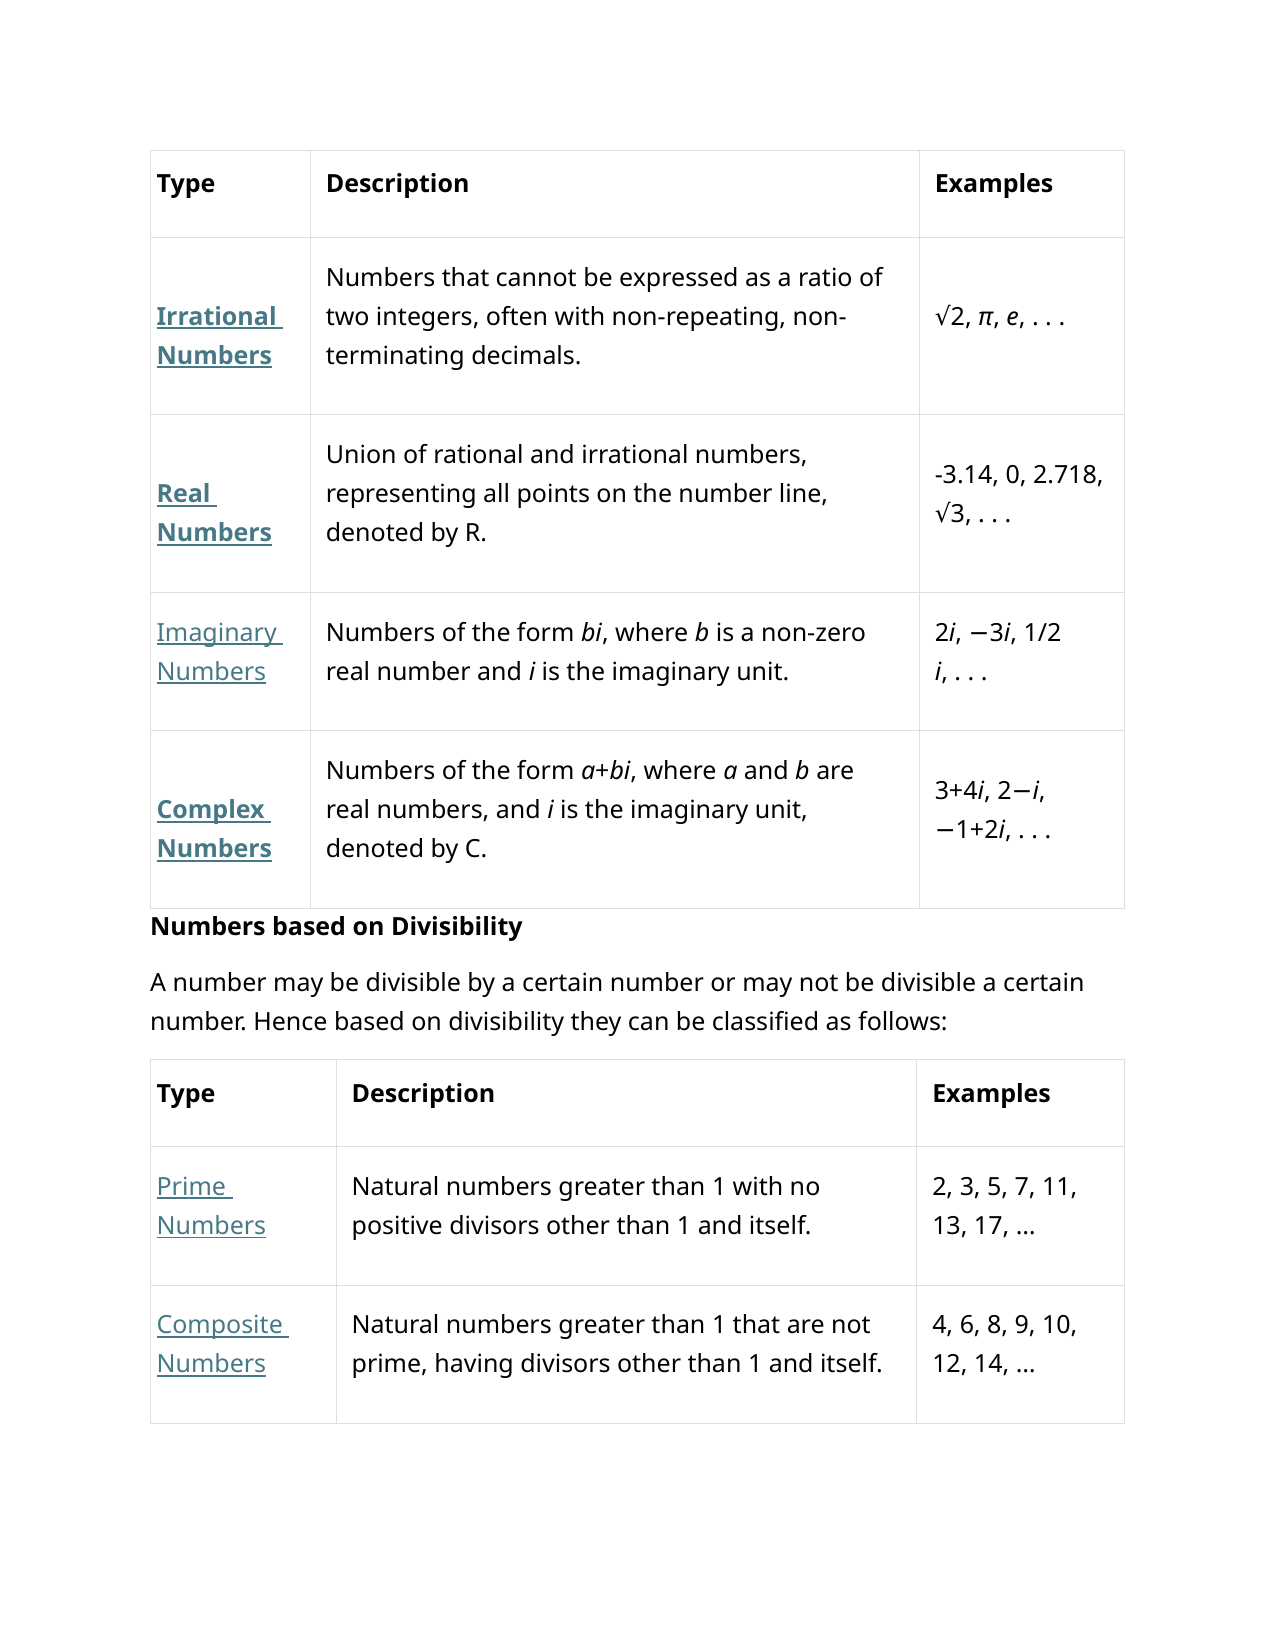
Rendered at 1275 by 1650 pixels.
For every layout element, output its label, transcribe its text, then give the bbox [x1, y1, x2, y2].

text Numbers based on Divisibility [150, 909, 1125, 943]
table_header Type [151, 1060, 336, 1146]
table_header Examples [920, 151, 1124, 237]
table_cell Real Numbers [151, 415, 310, 592]
table_cell Numbers of the form bi, where b is a non-zero real number and i is the imaginary unit. [311, 593, 919, 730]
table_cell Imaginary Numbers [151, 593, 310, 730]
table_cell 2, 3, 5, 7, 11, 13, 17, … [917, 1147, 1124, 1284]
table_cell Numbers that cannot be expressed as a ratio of two integers, often with non-repeating, non-terminating decimals. [311, 238, 919, 414]
table_cell 3+4i, 2−i, −1+2i, . . . [920, 731, 1124, 908]
table_cell Composite Numbers [151, 1286, 336, 1423]
table_cell Prime Numbers [151, 1147, 336, 1284]
table_cell Union of rational and irrational numbers, representing all points on the number line, denoted by R. [311, 415, 919, 592]
text A number may be divisible by a certain number or may not be divisible a certain number. Hence based on divisibility they can be classified as follows: [150, 964, 1125, 1038]
table_header Type [151, 151, 310, 237]
table_cell 2i, −3i, 1/2​i, . . . [920, 593, 1124, 730]
table_cell Irrational Numbers [151, 238, 310, 414]
table_cell Natural numbers greater than 1 that are not prime, having divisors other than 1 and itself. [337, 1286, 916, 1423]
table_cell Natural numbers greater than 1 with no positive divisors other than 1 and itself. [337, 1147, 916, 1284]
table_cell -3.14, 0, 2.718, √3​, . . . [920, 415, 1124, 592]
table_header Description [311, 151, 919, 237]
table_cell Complex Numbers [151, 731, 310, 908]
table_cell Numbers of the form a+bi, where a and b are real numbers, and i is the imaginary unit, denoted by C. [311, 731, 919, 908]
table_header Examples [917, 1060, 1124, 1146]
table_cell 4, 6, 8, 9, 10, 12, 14, … [917, 1286, 1124, 1423]
table_header Description [337, 1060, 916, 1146]
table_cell √2​, π, e, . . . [920, 238, 1124, 414]
